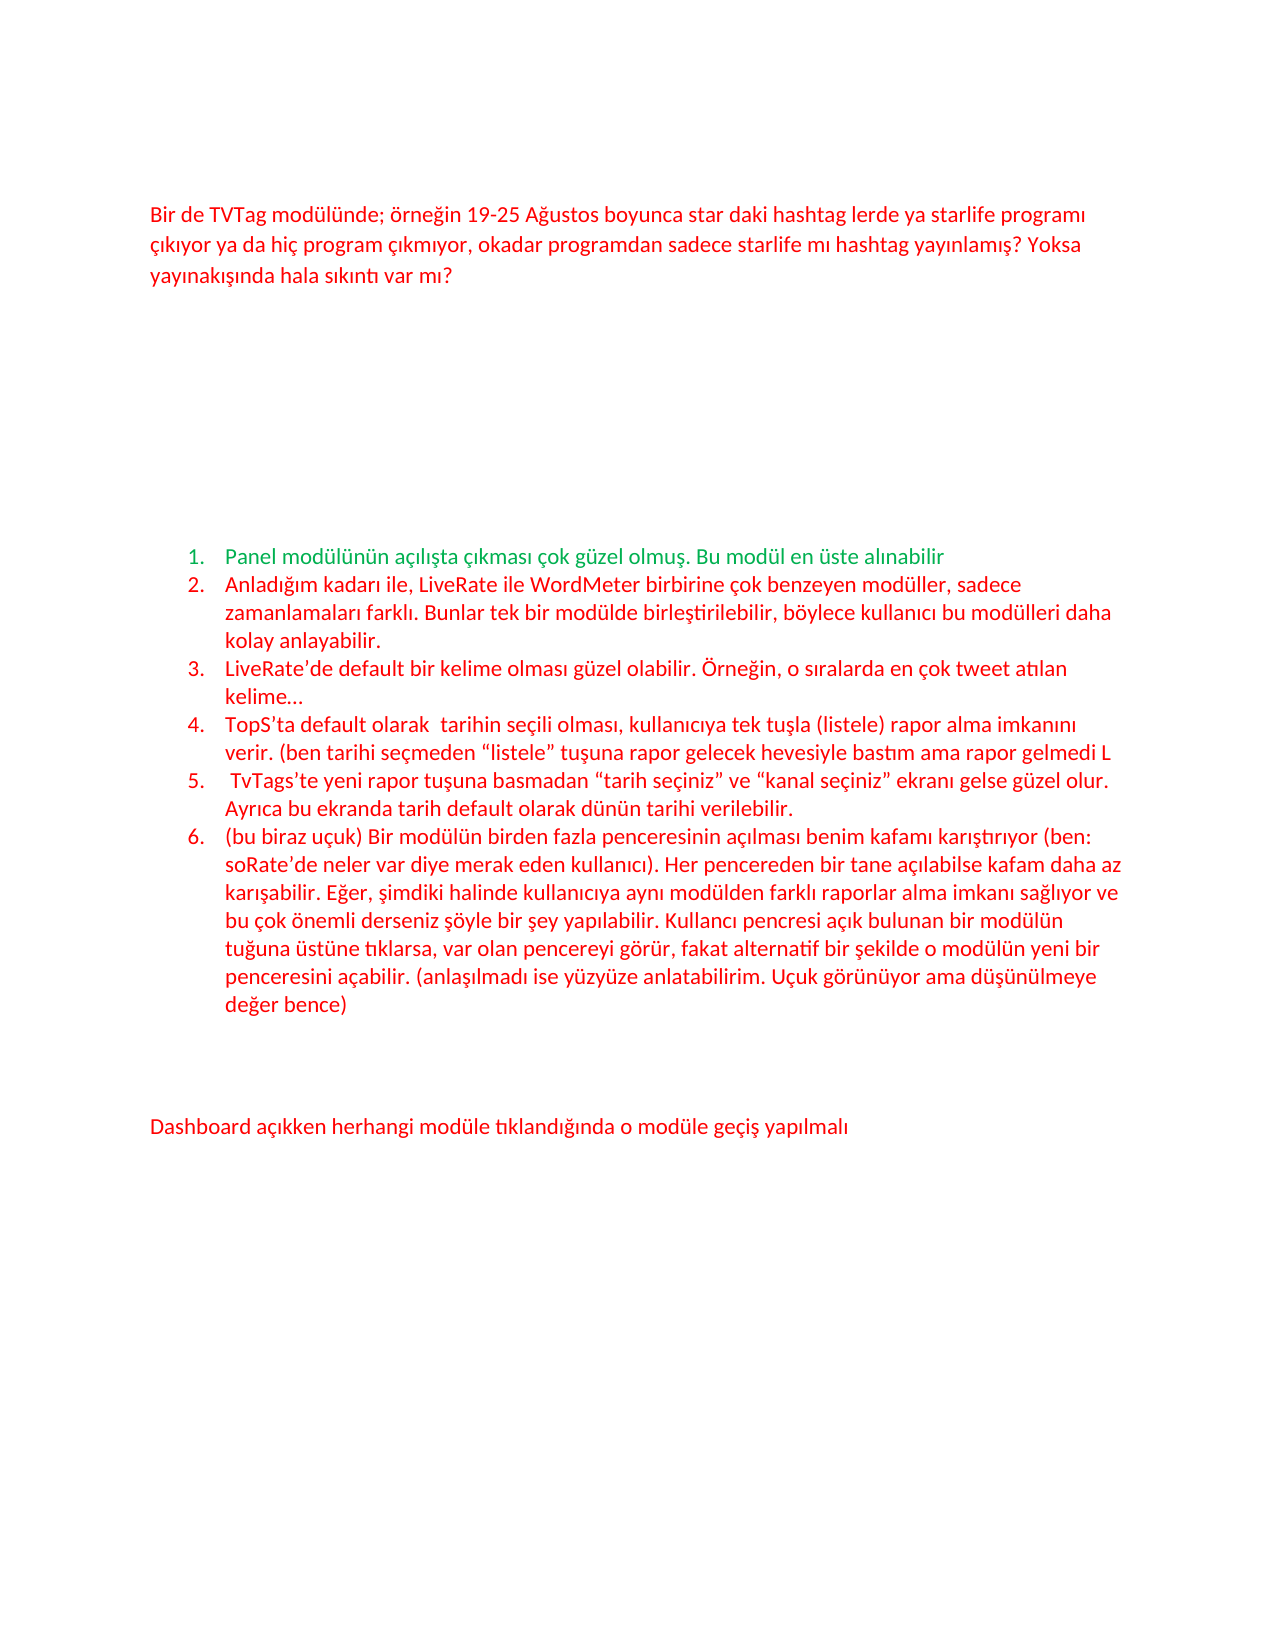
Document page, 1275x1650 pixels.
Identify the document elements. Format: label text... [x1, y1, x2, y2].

list TvTags’te yeni rapor tuşuna basmadan “tarih seçiniz” ve “kanal seçiniz” ekranı gelse güzel olur. Ayrıca bu ekranda tarih default olarak dünün tarihi verilebilir. [187, 766, 1125, 822]
list LiveRate’de default bir kelime olması güzel olabilir. Örneğin, o sıralarda en çok tweet atılan kelime… [187, 654, 1125, 710]
list Anladığım kadarı ile, LiveRate ile WordMeter birbirine çok benzeyen modüller, sadece zamanlamaları farklı. Bunlar tek bir modülde birleştirilebilir, böylece kullanıcı bu modülleri daha kolay anlayabilir. [187, 570, 1125, 654]
text Dashboard açıkken herhangi modüle tıklandığında o modüle geçiş yapılmalı [150, 1112, 1125, 1140]
list TopS’ta default olarak tarihin seçili olması, kullanıcıya tek tuşla (listele) rapor alma imkanını verir. (ben tarihi seçmeden “listele” tuşuna rapor gelecek hevesiyle bastım ama rapor gelmedi L [187, 710, 1125, 766]
list Panel modülünün açılışta çıkması çok güzel olmuş. Bu modül en üste alınabilir [187, 542, 1125, 570]
list (bu biraz uçuk) Bir modülün birden fazla penceresinin açılması benim kafamı karıştırıyor (ben: soRate’de neler var diye merak eden kullanıcı). Her pencereden bir tane açılabilse kafam daha az karışabilir. Eğer, şimdiki halinde kullanıcıya aynı modülden farklı raporlar alma imkanı sağlıyor ve bu çok önemli derseniz şöyle bir şey yapılabilir. Kullancı pencresi açık bulunan bir modülün tuğuna üstüne tıklarsa, var olan pencereyi görür, fakat alternatif bir şekilde o modülün yeni bir penceresini açabilir. (anlaşılmadı ise yüzyüze anlatabilirim. Uçuk görünüyor ama düşünülmeye değer bence) [187, 822, 1125, 1018]
text Bir de TVTag modülünde; örneğin 19-25 Ağustos boyunca star daki hashtag lerde ya starlife programı çıkıyor ya da hiç program çıkmıyor, okadar programdan sadece starlife mı hashtag yayınlamış? Yoksa yayınakışında hala sıkıntı var mı? [150, 200, 1125, 289]
